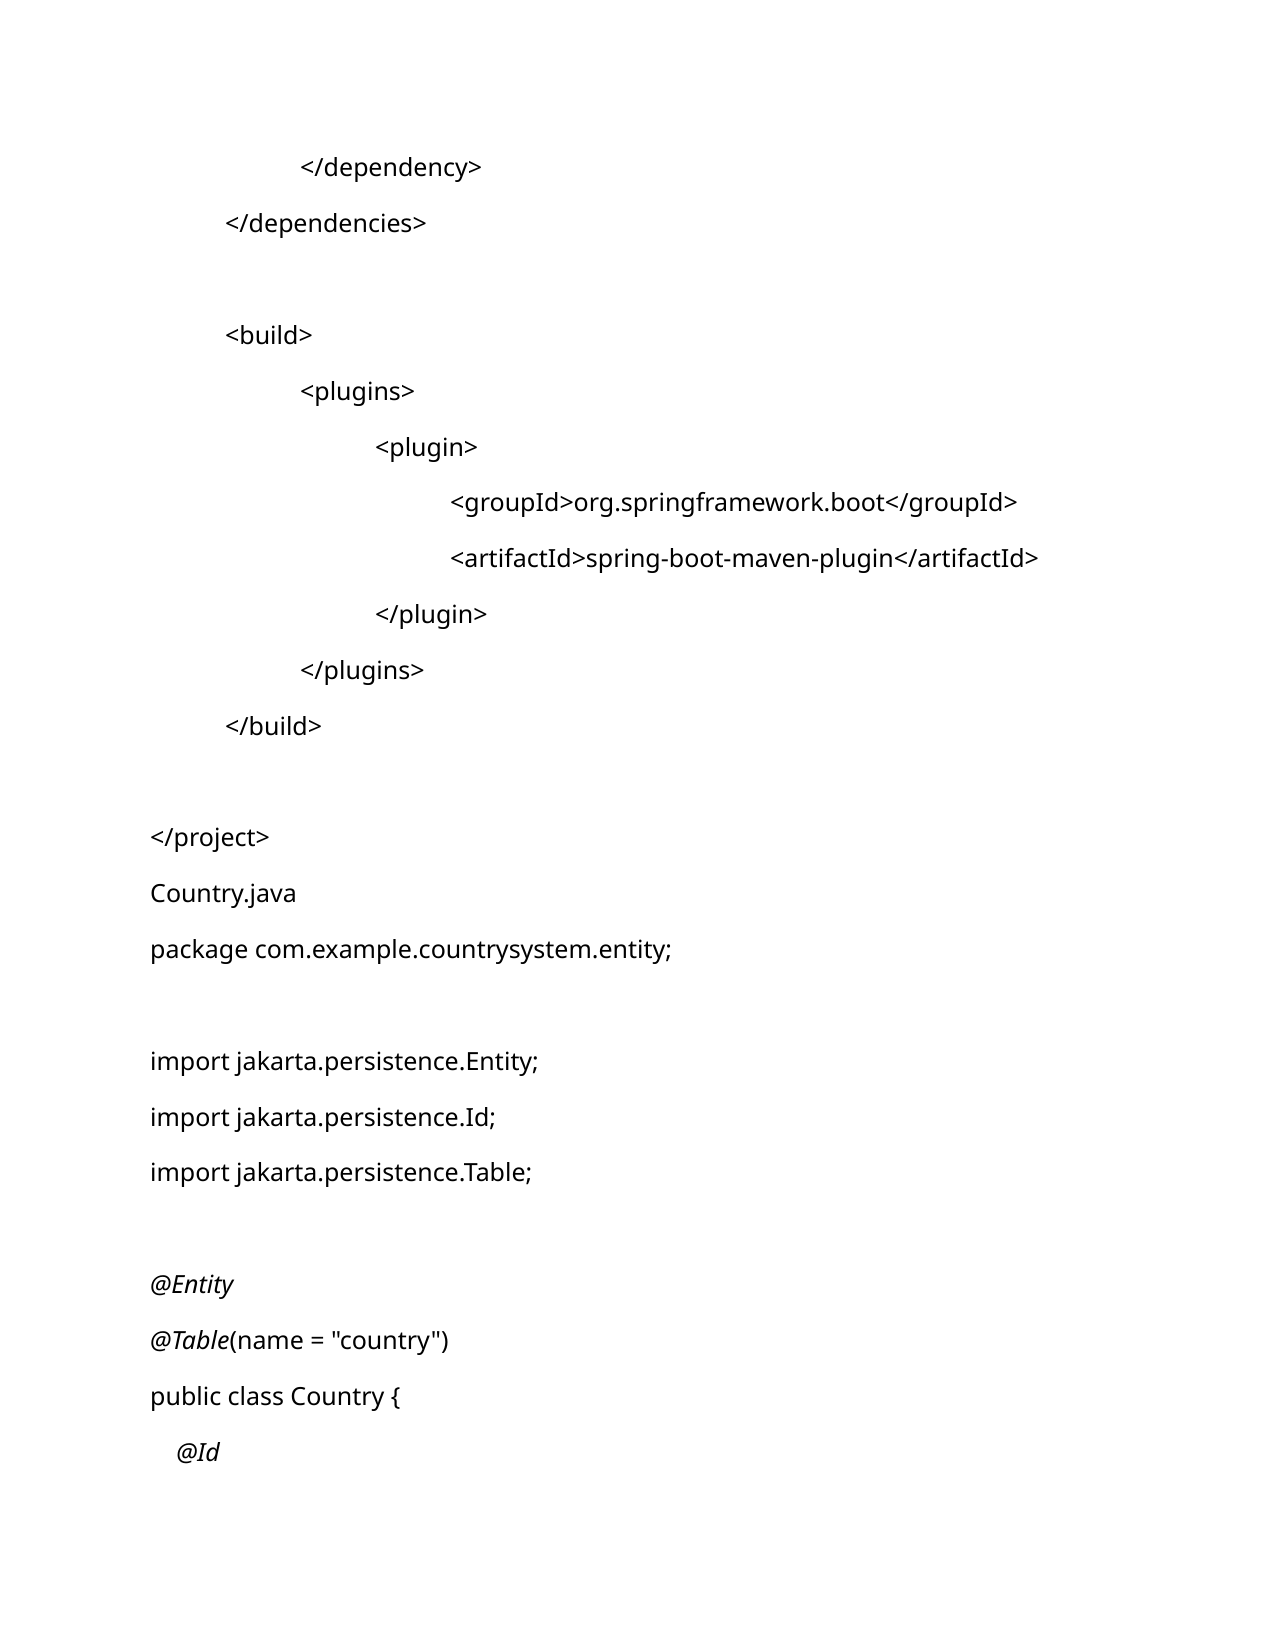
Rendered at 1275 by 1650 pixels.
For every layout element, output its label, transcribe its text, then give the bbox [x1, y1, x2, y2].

text <plugin> [150, 429, 1125, 463]
text </plugins> [150, 652, 1125, 687]
text Country.java [150, 876, 1125, 910]
text </dependencies> [150, 206, 1125, 240]
text import jakarta.persistence.Table; [150, 1155, 1125, 1189]
text </dependency> [150, 150, 1125, 184]
text </build> [150, 708, 1125, 742]
text @Id [150, 1434, 1125, 1468]
text @Table(name = "country") [150, 1322, 1125, 1357]
text <build> [150, 317, 1125, 352]
text @Entity [150, 1267, 1125, 1301]
text import jakarta.persistence.Id; [150, 1099, 1125, 1133]
text <artifactId>spring-boot-maven-plugin</artifactId> [150, 541, 1125, 575]
text import jakarta.persistence.Entity; [150, 1043, 1125, 1077]
text <plugins> [150, 373, 1125, 407]
text </project> [150, 820, 1125, 854]
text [150, 485, 1125, 519]
text </plugin> [150, 597, 1125, 631]
text package com.example.countrysystem.entity; [150, 932, 1125, 966]
text public class Country { [150, 1378, 1125, 1412]
